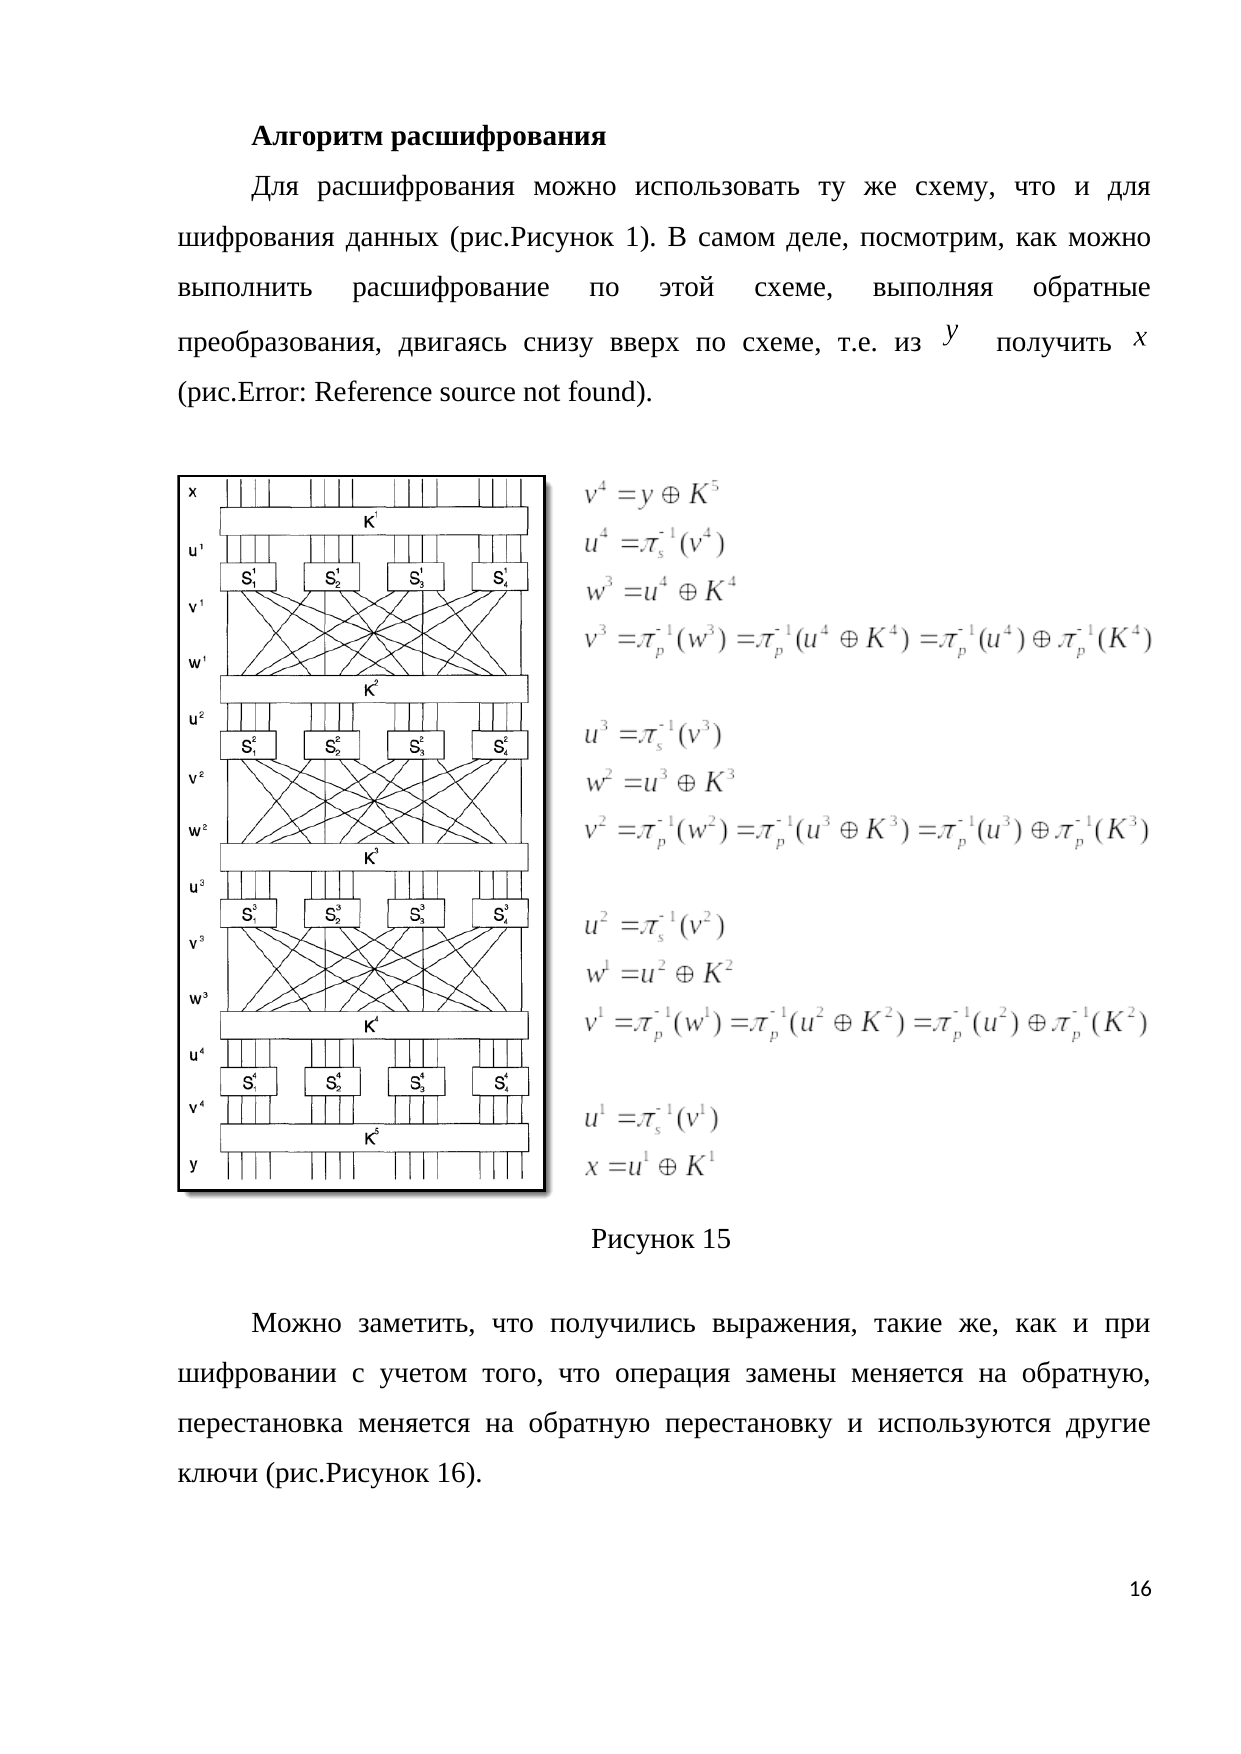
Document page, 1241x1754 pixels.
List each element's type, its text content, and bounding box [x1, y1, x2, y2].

text Можно заметить, что получились выражения, такие же, как и при шифровании с учетом того, что операция замены меняется на обратную, перестановка меняется на обратную перестановку и используются другие ключи (рис.16). [177, 1305, 1152, 1489]
table_header [570, 475, 1163, 1221]
table_header [166, 475, 570, 1221]
text Для расшифрования можно использовать ту же схему, что и для шифрования данных (рис.1). В самом деле, посмотрим, как можно выполнить расшифрование по этой схеме, выполняя обратные преобразования, двигаясь снизу вверх по схеме, т.е. из получить (рис.15). [177, 168, 1152, 408]
text Алгоритм расшифрования [177, 118, 1152, 152]
picture [177, 475, 559, 1205]
